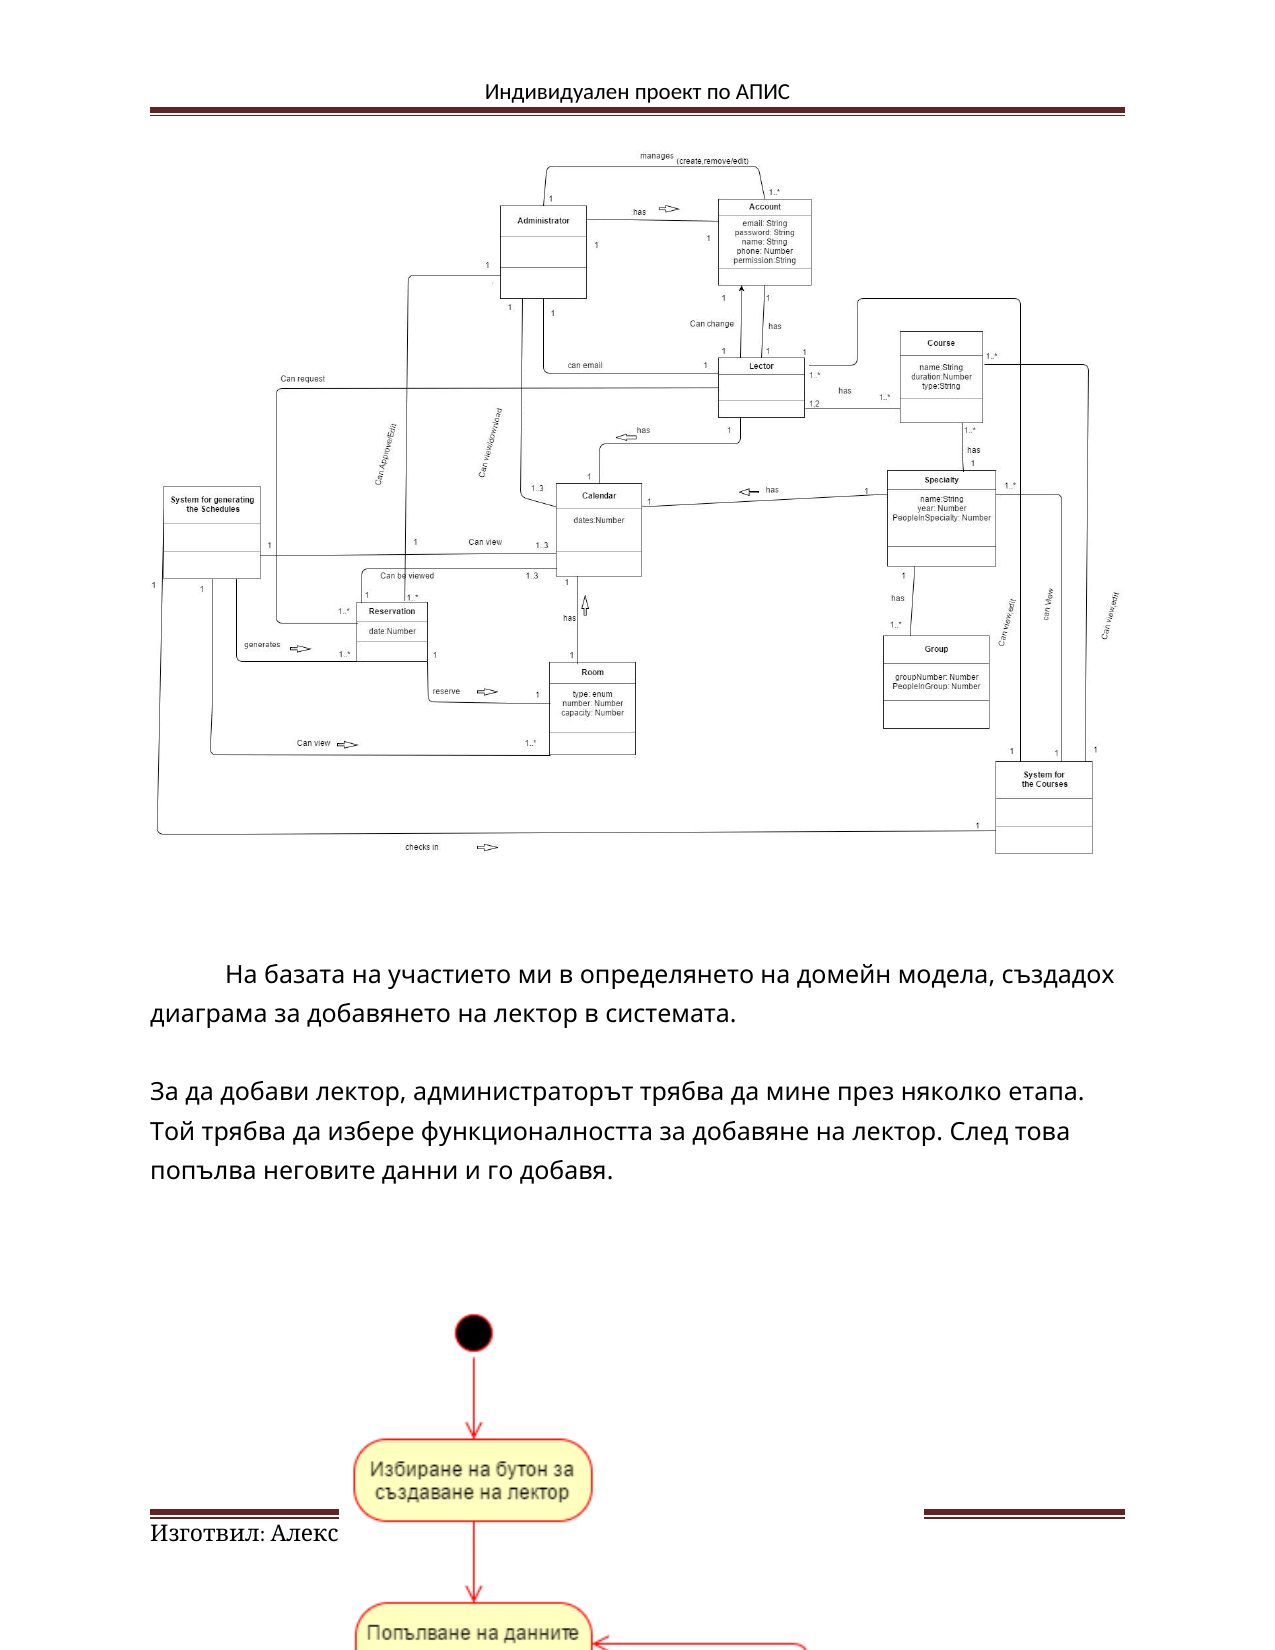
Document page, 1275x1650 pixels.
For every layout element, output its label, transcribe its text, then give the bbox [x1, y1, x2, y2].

text За да добави лектор, администраторът трябва да мине през няколко етапа. Той трябва да избере функционалността за добавяне на лектор. След това попълва неговите данни и го добавя. [150, 1074, 1125, 1186]
text На базата на участието ми в определянето на домейн модела, създадох диаграма за добавянето на лектор в системата. [150, 956, 1125, 1030]
picture [339, 1308, 924, 1650]
picture [150, 150, 1125, 854]
